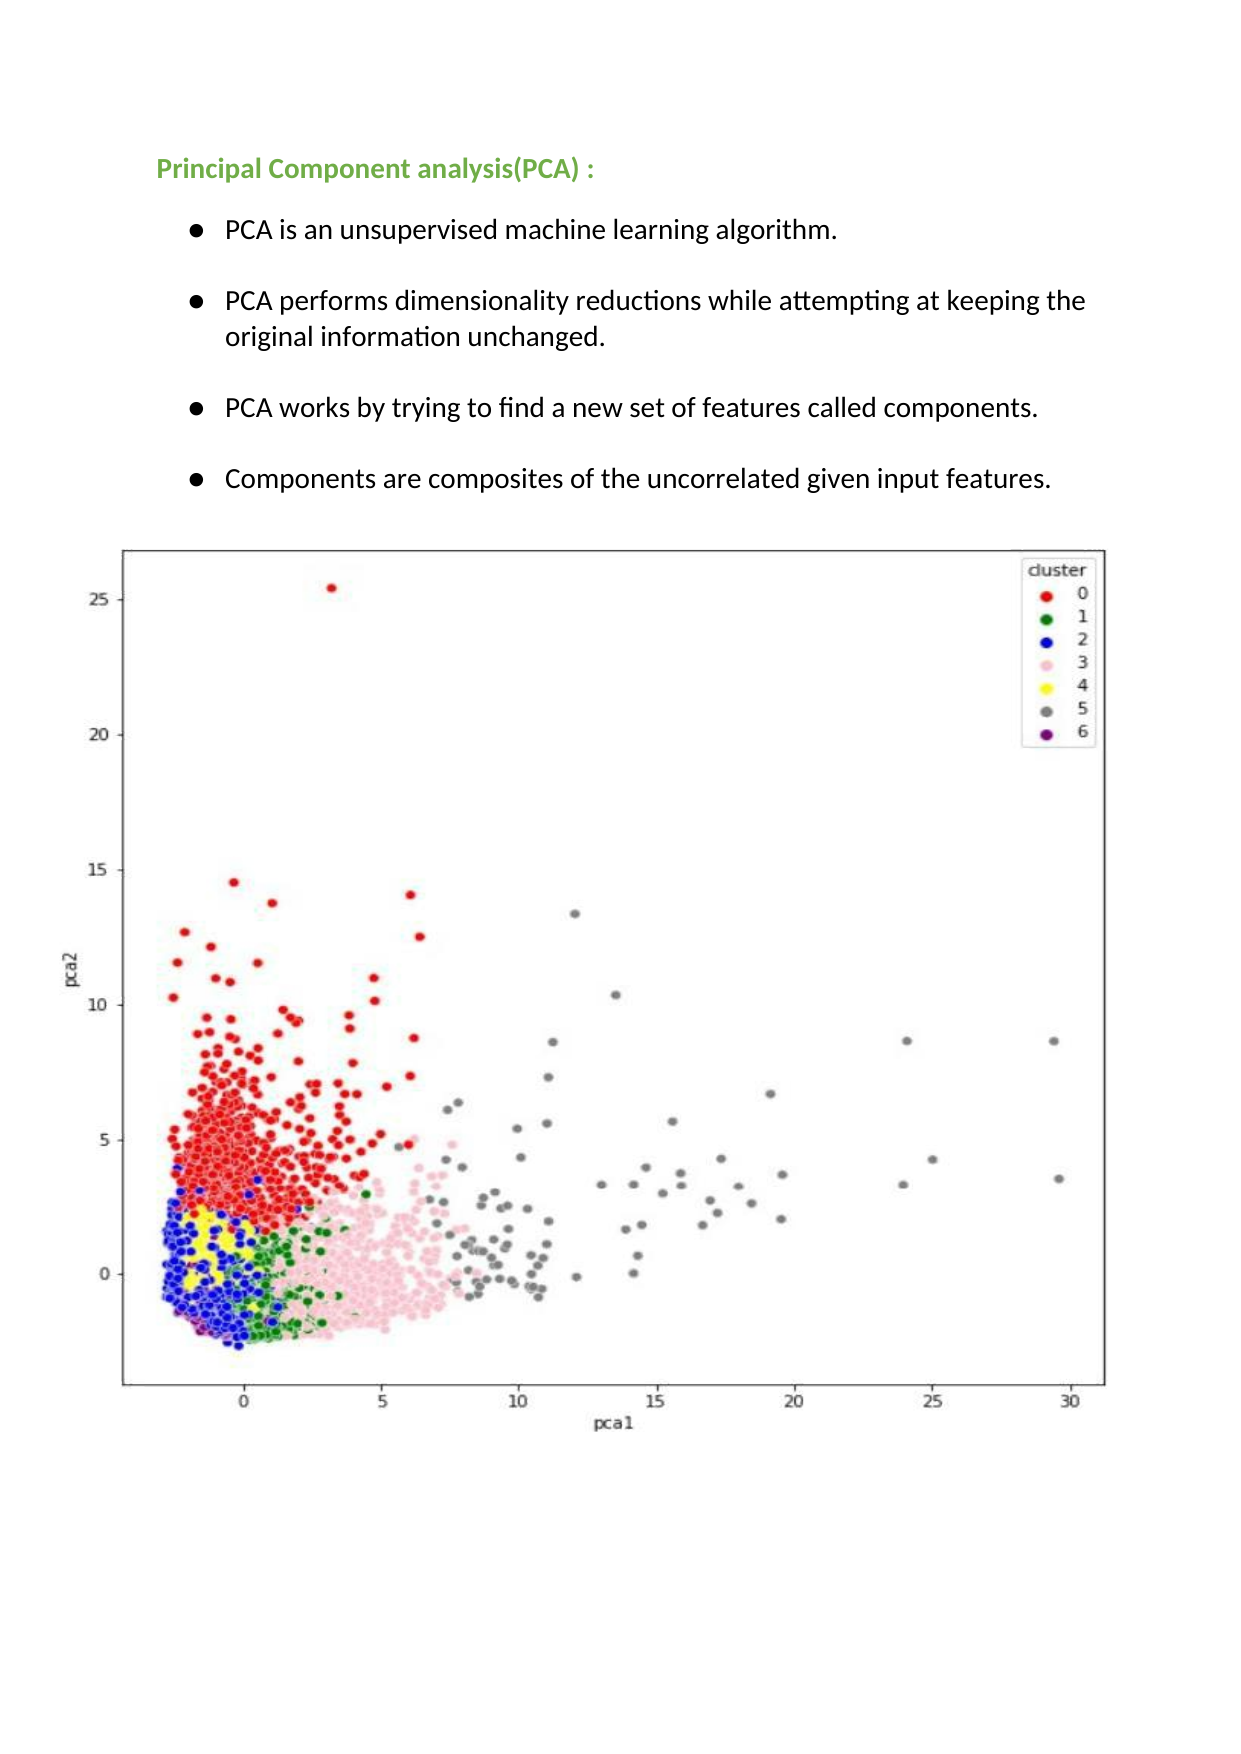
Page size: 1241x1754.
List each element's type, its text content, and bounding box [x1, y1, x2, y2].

list PCA works by trying to find a new set of features called components. [187, 389, 1090, 425]
picture [35, 539, 1127, 1452]
text Principal Component analysis(PCA) : [150, 150, 1090, 186]
list PCA is an unsupervised machine learning algorithm. [187, 211, 1090, 247]
list Components are composites of the uncorrelated given input features. [187, 460, 1090, 496]
list PCA performs dimensionality reductions while attempting at keeping the original information unchanged. [187, 282, 1090, 353]
